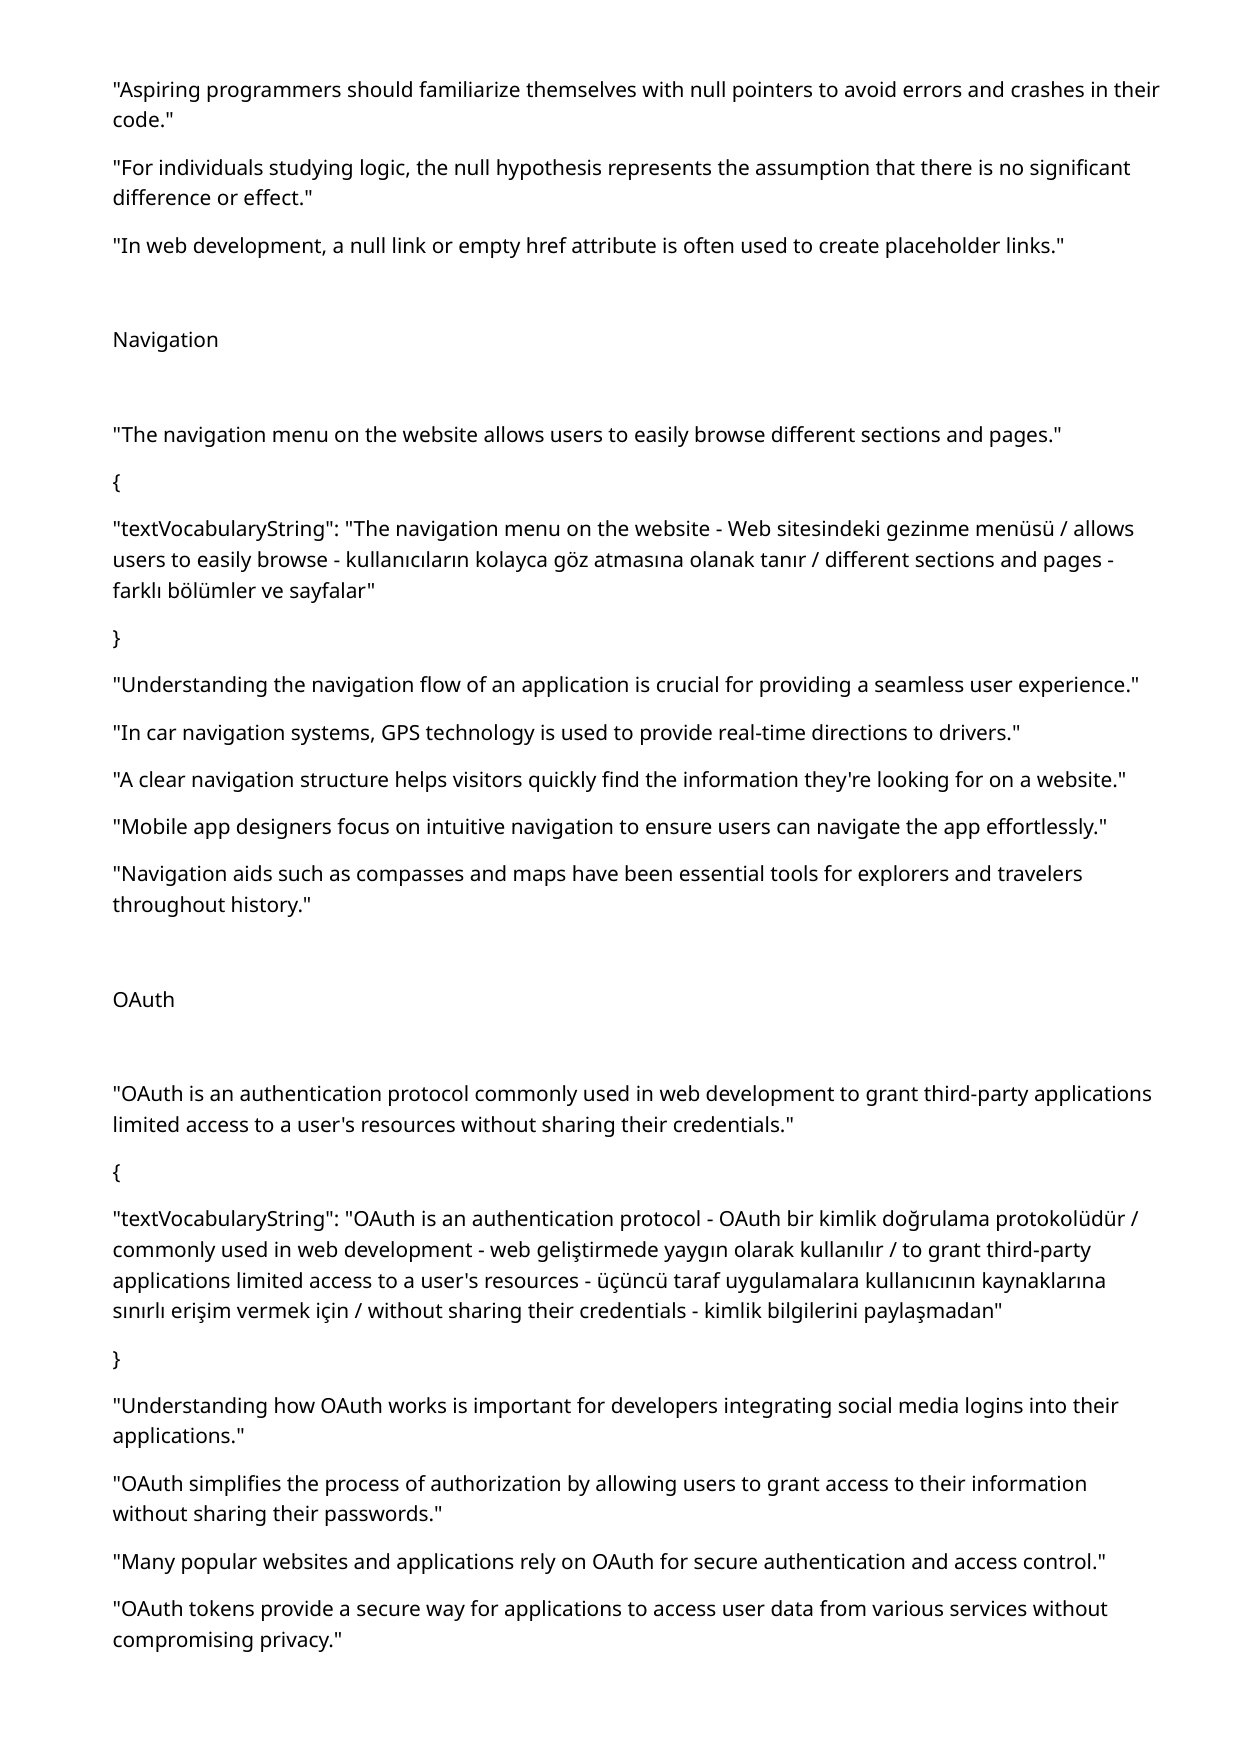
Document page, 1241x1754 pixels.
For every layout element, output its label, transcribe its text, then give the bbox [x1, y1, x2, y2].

text } [112, 1344, 1165, 1372]
text "OAuth is an authentication protocol commonly used in web development to grant third-party applications limited access to a user's resources without sharing their credentials." [112, 1079, 1165, 1138]
text "OAuth tokens provide a secure way for applications to access user data from various services without compromising privacy." [112, 1594, 1165, 1653]
text OAuth [112, 985, 1165, 1013]
text "Mobile app designers focus on intuitive navigation to ensure users can navigate the app effortlessly." [112, 812, 1165, 841]
text { [112, 1157, 1165, 1186]
text { [112, 467, 1165, 496]
text "Navigation aids such as compasses and maps have been essential tools for explorers and travelers throughout history." [112, 859, 1165, 919]
text "A clear navigation structure helps visitors quickly find the information they're looking for on a website." [112, 765, 1165, 793]
text "Many popular websites and applications rely on OAuth for secure authentication and access control." [112, 1547, 1165, 1575]
text "textVocabularyString": "The navigation menu on the website - Web sitesindeki gezinme menüsü / allows users to easily browse - kullanıcıların kolayca göz atmasına olanak tanır / different sections and pages - farklı bölümler ve sayfalar" [112, 514, 1165, 604]
text "In car navigation systems, GPS technology is used to provide real-time directions to drivers." [112, 718, 1165, 746]
text Navigation [112, 325, 1165, 354]
text "In web development, a null link or empty href attribute is often used to create placeholder links." [112, 231, 1165, 259]
text "Aspiring programmers should familiarize themselves with null pointers to avoid errors and crashes in their code." [112, 75, 1165, 134]
text "Understanding the navigation flow of an application is crucial for providing a seamless user experience." [112, 670, 1165, 699]
text "For individuals studying logic, the null hypothesis represents the assumption that there is no significant difference or effect." [112, 153, 1165, 212]
text "The navigation menu on the website allows users to easily browse different sections and pages." [112, 420, 1165, 448]
text "Understanding how OAuth works is important for developers integrating social media logins into their applications." [112, 1391, 1165, 1450]
text "OAuth simplifies the process of authorization by allowing users to grant access to their information without sharing their passwords." [112, 1469, 1165, 1528]
text "textVocabularyString": "OAuth is an authentication protocol - OAuth bir kimlik doğrulama protokolüdür / commonly used in web development - web geliştirmede yaygın olarak kullanılır / to grant third-party applications limited access to a user's resources - üçüncü taraf uygulamalara kullanıcının kaynaklarına sınırlı erişim vermek için / without sharing their credentials - kimlik bilgilerini paylaşmadan" [112, 1204, 1165, 1325]
text } [112, 623, 1165, 652]
